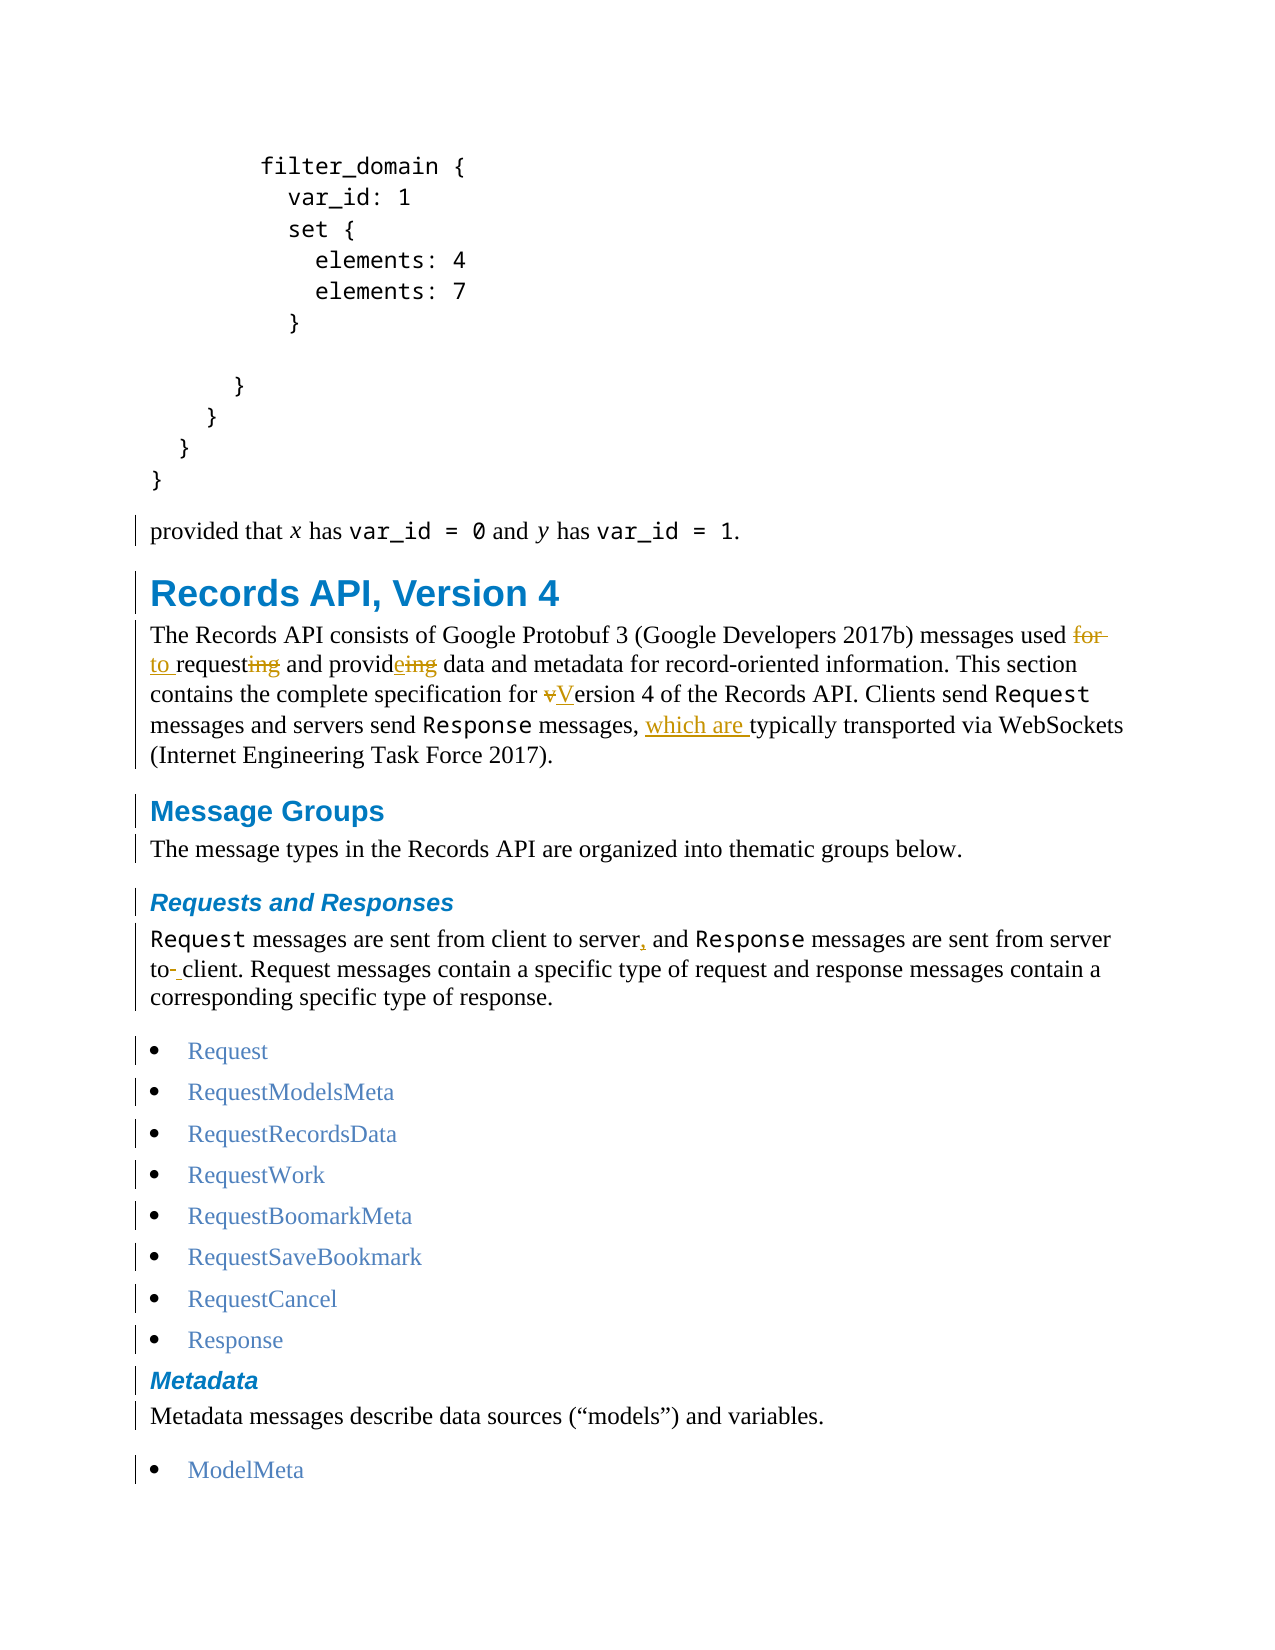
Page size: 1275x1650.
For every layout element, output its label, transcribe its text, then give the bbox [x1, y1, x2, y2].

text The Records API consists of Google Protobuf 3 (Google Developers 2017b) messages used request and provid data and metadata for record-oriented information. This section contains the complete specification for ersion 4 of the Records API. Clients send Request messages and servers send Response messages, typically transported via WebSockets (Internet Engineering Task Force 2017). [150, 620, 1125, 769]
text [150, 150, 1125, 494]
text Message Groups [150, 794, 1125, 827]
list ModelMeta [150, 1455, 1125, 1484]
list Response [150, 1325, 1125, 1354]
text Request messages are sent from client to server and Response messages are sent from server toclient. Request messages contain a specific type of request and response messages contain a corresponding specific type of response. [150, 922, 1125, 1011]
text provided that has var_id = 0 and has var_id = 1. [150, 514, 1125, 546]
list RequestModelsMeta [150, 1077, 1125, 1106]
text Metadata [150, 1366, 1125, 1395]
list RequestSaveBookmark [150, 1242, 1125, 1271]
text The message types in the Records API are organized into thematic groups below. [150, 834, 1125, 862]
list RequestCancel [150, 1284, 1125, 1312]
list RequestWork [150, 1160, 1125, 1189]
list Request [150, 1036, 1125, 1065]
list RequestBoomarkMeta [150, 1201, 1125, 1230]
text Metadata messages describe data sources (“models”) and variables. [150, 1401, 1125, 1430]
text Requests and Responses [150, 887, 1125, 916]
list RequestRecordsData [150, 1119, 1125, 1147]
text Records API, Version 4 [150, 571, 1125, 614]
